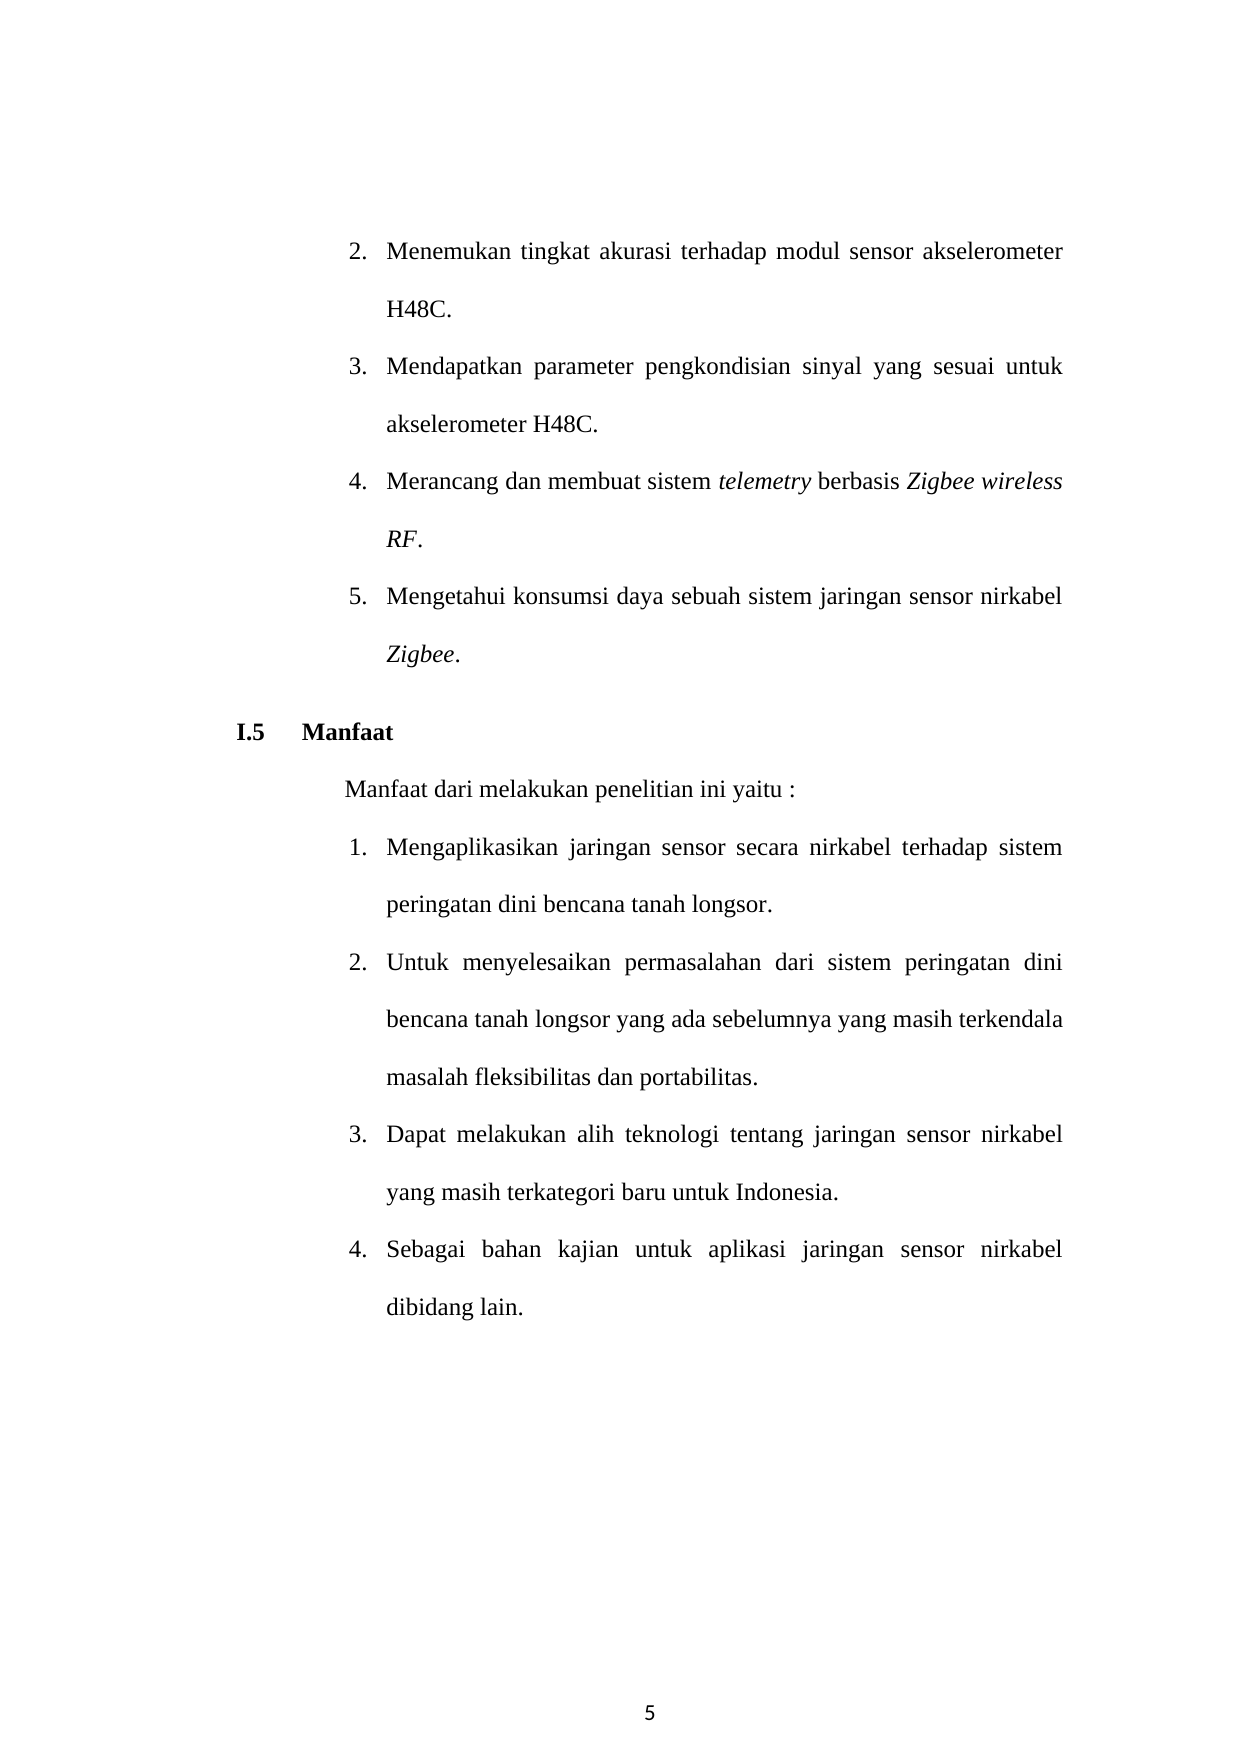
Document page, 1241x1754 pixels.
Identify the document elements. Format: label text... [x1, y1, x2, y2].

list Mengaplikasikan jaringan sensor secara nirkabel terhadap sistem peringatan dini bencana tanah longsor. [349, 832, 1063, 918]
list Mendapatkan parameter pengkondisian sinyal yang sesuai untuk akselerometer H48C. [349, 351, 1063, 437]
list Sebagai bahan kajian untuk aplikasi jaringan sensor nirkabel dibidang lain. [349, 1234, 1063, 1321]
list Mengetahui konsumsi daya sebuah sistem jaringan sensor nirkabel Zigbee. [349, 581, 1063, 667]
text Manfaat dari melakukan penelitian ini yaitu : [236, 774, 1063, 803]
list Dapat melakukan alih teknologi tentang jaringan sensor nirkabel yang masih terkategori baru untuk Indonesia. [349, 1119, 1063, 1206]
list Untuk menyelesaikan permasalahan dari sistem peringatan dini bencana tanah longsor yang ada sebelumnya yang masih terkendala masalah fleksibilitas dan portabilitas. [349, 947, 1063, 1091]
list Merancang dan membuat sistem telemetry berbasis Zigbee wireless RF. [349, 466, 1063, 552]
subtitle Manfaat [236, 717, 1063, 746]
list Menemukan tingkat akurasi terhadap modul sensor akselerometer H48C. [349, 236, 1063, 322]
